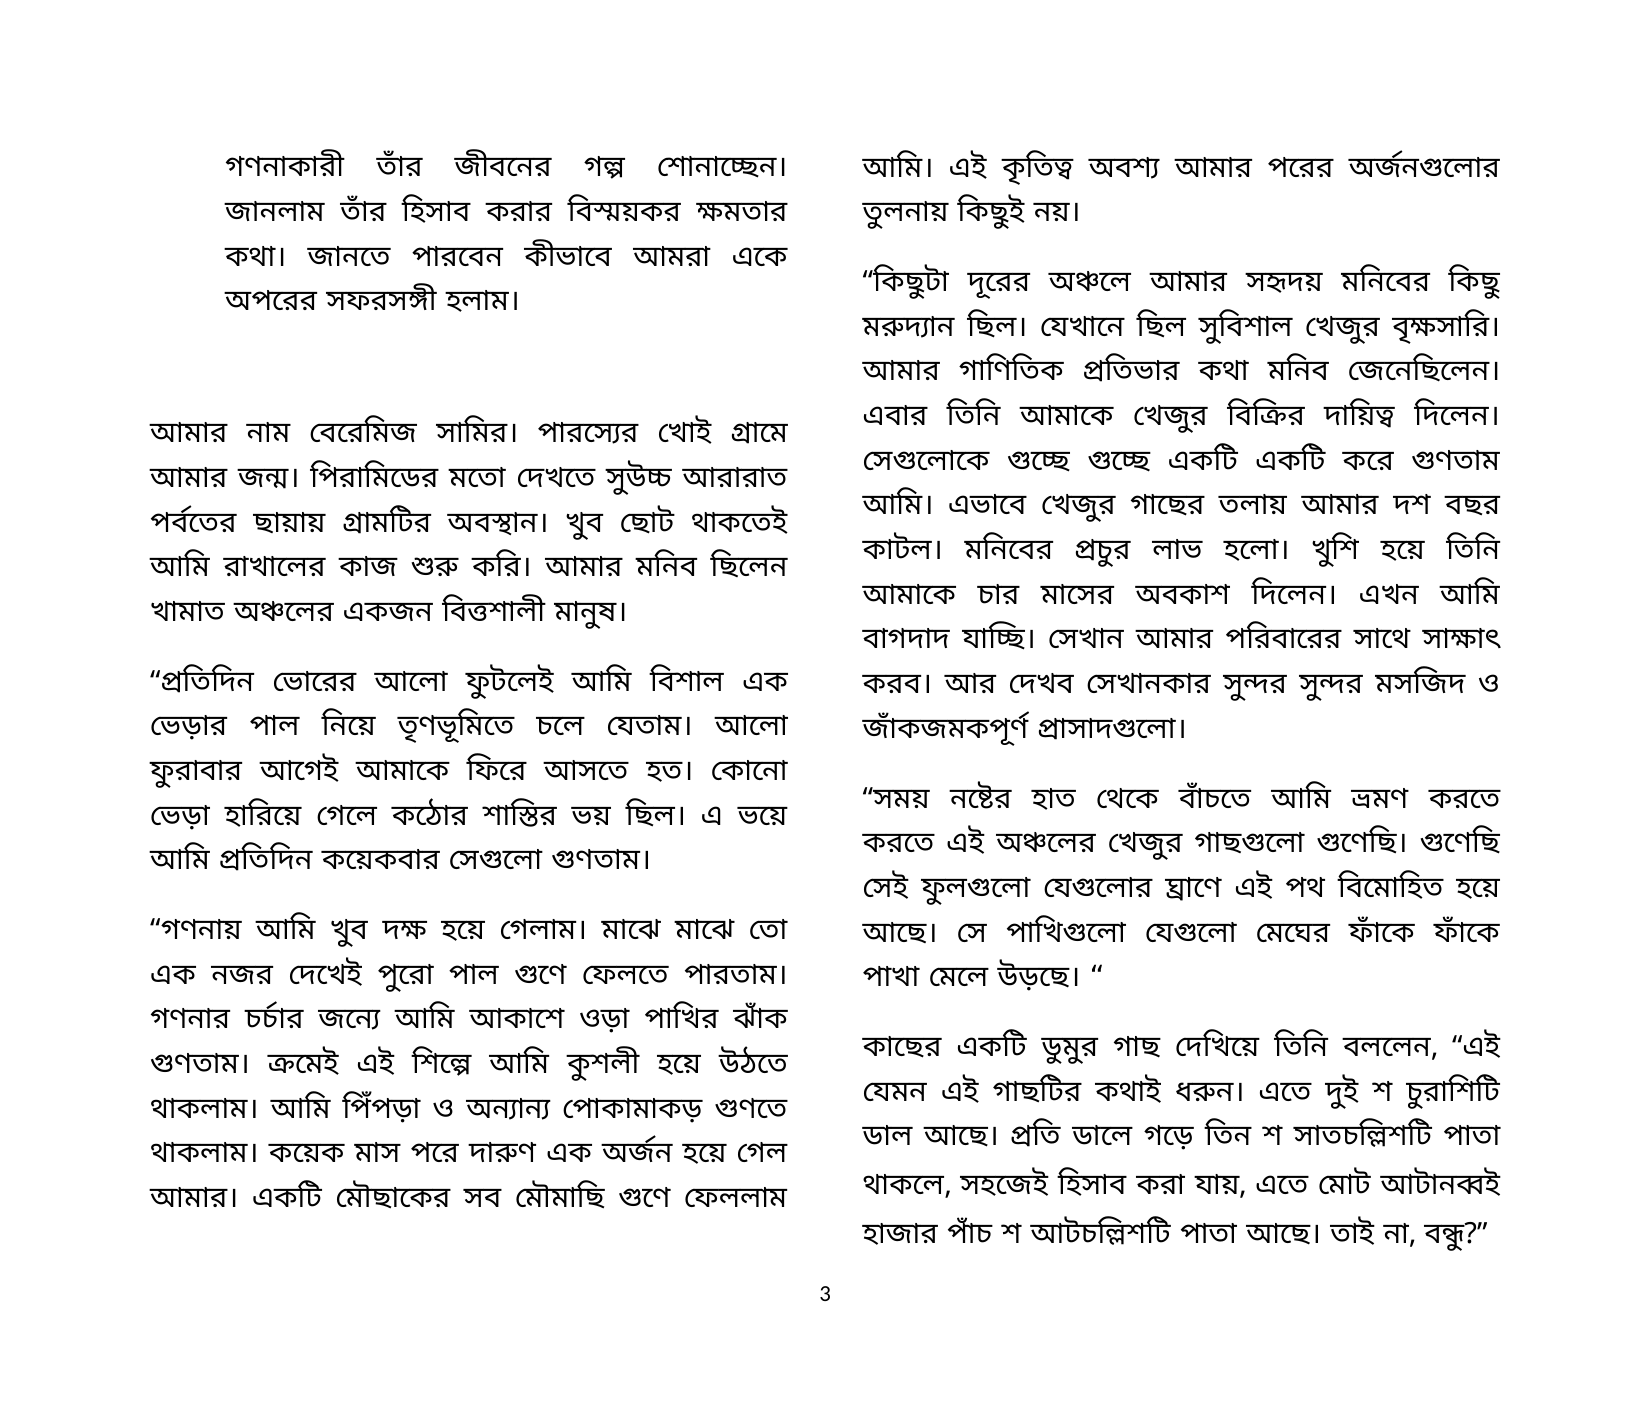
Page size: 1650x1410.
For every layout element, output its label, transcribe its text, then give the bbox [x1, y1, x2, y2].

text “গণনায় আমি খুব দক্ষ হয়ে গেলাম। মাঝে মাঝে তো এক নজর দেখেই পুরো পাল গুণে ফেলতে পারতাম। গণনার চর্চার জন্যে আমি আকাশে ওড়া পাখির ঝাঁক গুণতাম। ক্রমেই এই শিল্পে আমি কুশলী হয়ে উঠতে থাকলাম। আমি পিঁপড়া ও অন্যান্য পোকামাকড় গুণতে থাকলাম। কয়েক মাস পরে দারুণ এক অর্জন হয়ে গেল আমার। একটি মৌছাকের সব মৌমাছি গুণে ফেললাম আমি। এই কৃতিত্ব অবশ্য আমার পরের অর্জনগুলোর তুলনায় কিছুই নয়। [862, 150, 1500, 234]
text “গণনায় আমি খুব দক্ষ হয়ে গেলাম। মাঝে মাঝে তো এক নজর দেখেই পুরো পাল গুণে ফেলতে পারতাম। গণনার চর্চার জন্যে আমি আকাশে ওড়া পাখির ঝাঁক গুণতাম। ক্রমেই এই শিল্পে আমি কুশলী হয়ে উঠতে থাকলাম। আমি পিঁপড়া ও অন্যান্য পোকামাকড় গুণতে থাকলাম। কয়েক মাস পরে দারুণ এক অর্জন হয়ে গেল আমার। একটি মৌছাকের সব মৌমাছি গুণে ফেললাম আমি। এই কৃতিত্ব অবশ্য আমার পরের অর্জনগুলোর তুলনায় কিছুই নয়। [150, 908, 787, 1219]
text “কিছুটা দূরের অঞ্চলে আমার সহৃদয় মনিবের কিছু মরুদ্যান ছিল। যেখানে ছিল সুবিশাল খেজুর বৃক্ষসারি। আমার গাণিতিক প্রতিভার কথা মনিব জেনেছিলেন। এবার তিনি আমাকে খেজুর বিক্রির দায়িত্ব দিলেন। সেগুলোকে গুচ্ছে গুচ্ছে একটি একটি করে গুণতাম আমি। এভাবে খেজুর গাছের তলায় আমার দশ বছর কাটল। মনিবের প্রচুর লাভ হলো। খুশি হয়ে তিনি আমাকে চার মাসের অবকাশ দিলেন। এখন আমি বাগদাদ যাচ্ছি। সেখান আমার পরিবারের সাথে সাক্ষাৎ করব। আর দেখব সেখানকার সুন্দর সুন্দর মসজিদ ও জাঁকজমকপূর্ণ প্রাসাদগুলো। [862, 260, 1500, 750]
text গণনাকারী তাঁর জীবনের গল্প শোনাচ্ছেন। জানলাম তাঁর হিসাব করার বিস্ময়কর ক্ষমতার কথা। জানতে পারবেন কীভাবে আমরা একে অপরের সফরসঙ্গী হলাম। [225, 150, 787, 323]
text “প্রতিদিন ভোরের আলো ফুটলেই আমি বিশাল এক ভেড়ার পাল নিয়ে তৃণভূমিতে চলে যেতাম। আলো ফুরাবার আগেই আমাকে ফিরে আসতে হত। কোনো ভেড়া হারিয়ে গেলে কঠোর শাস্তির ভয় ছিল। এ ভয়ে আমি প্রতিদিন কয়েকবার সেগুলো গুণতাম। [150, 660, 787, 882]
